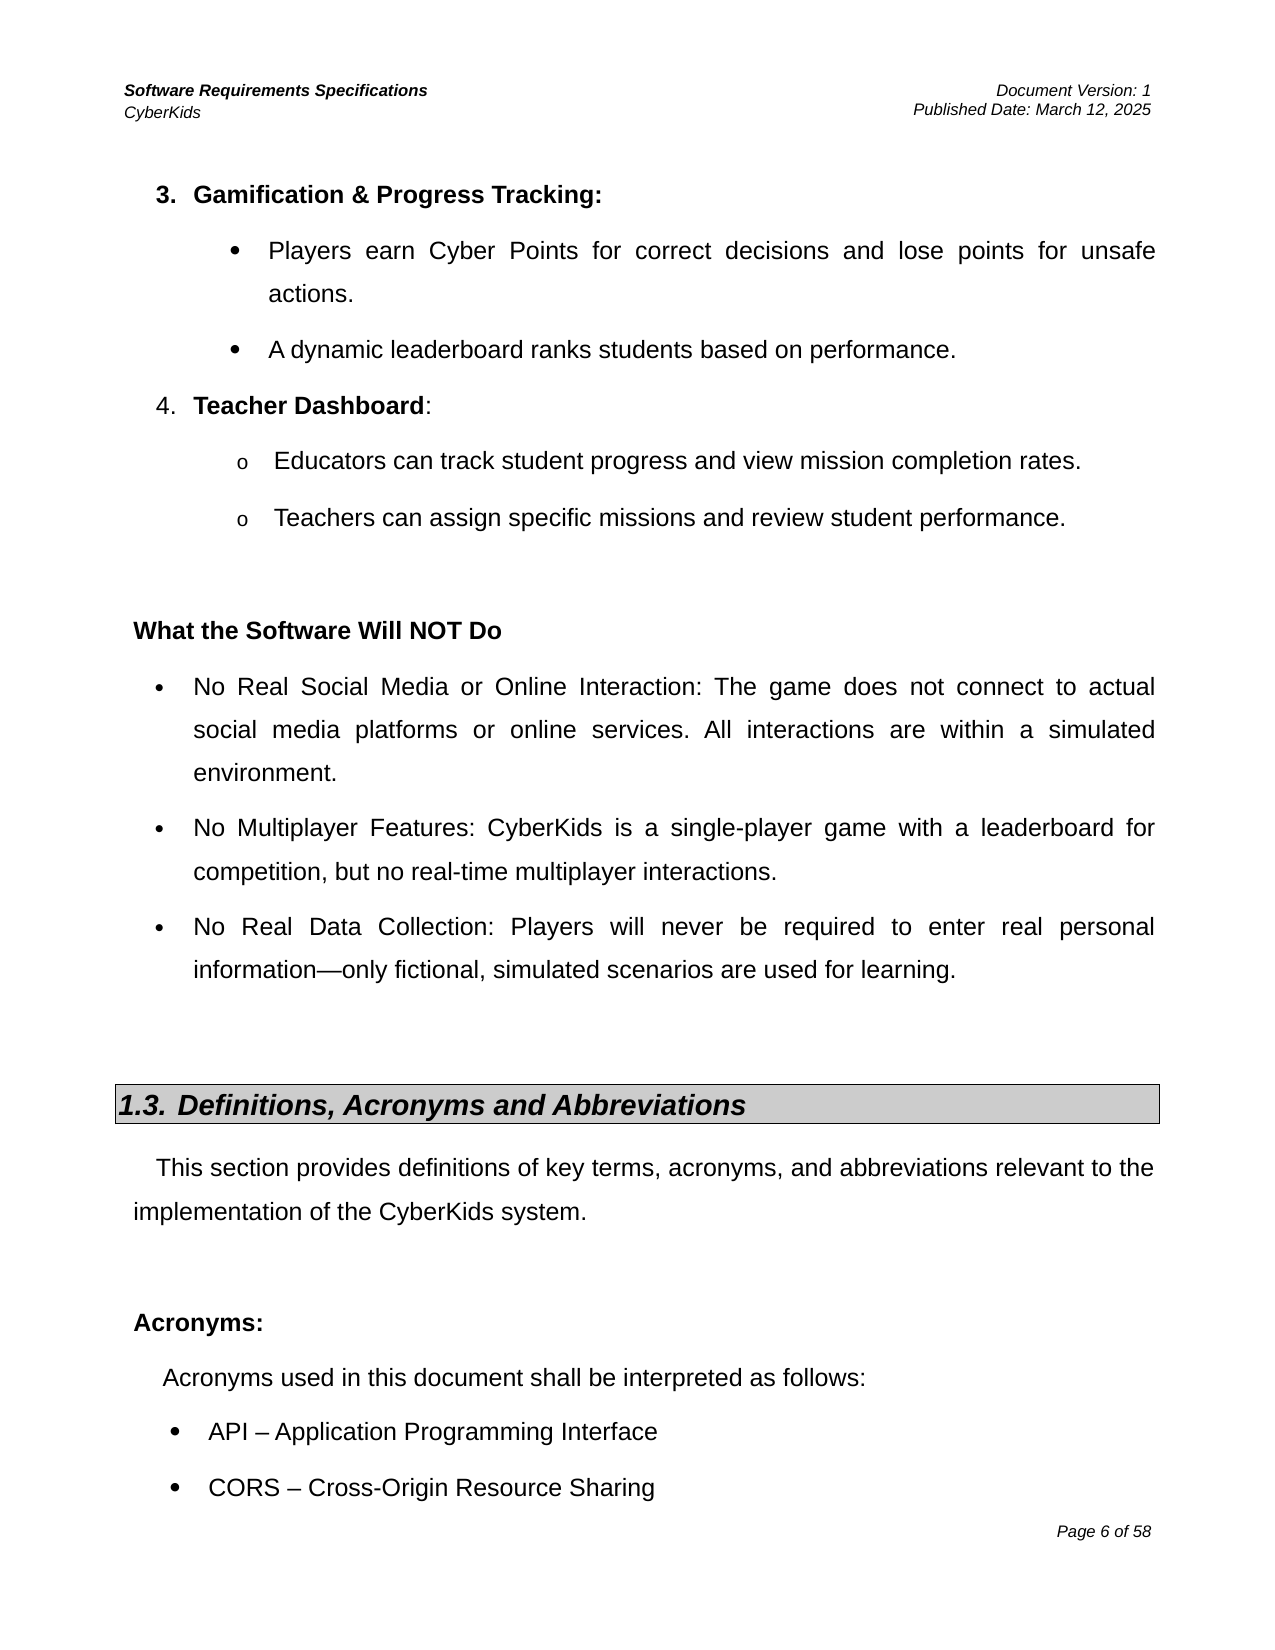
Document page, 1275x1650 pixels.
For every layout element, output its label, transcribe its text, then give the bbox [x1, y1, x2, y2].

subtitle Definitions, Acronyms and Abbreviations [116, 1085, 1159, 1123]
text Acronyms used in this document shall be interpreted as follows: [118, 1363, 1157, 1392]
list Teachers can assign specific missions and review student performance. [236, 503, 1157, 533]
list Educators can track student progress and view mission completion rates. [236, 446, 1157, 476]
text Acronyms: [133, 1308, 1157, 1337]
list API – Application Programming Interface [171, 1417, 1157, 1446]
text What the Software Will NOT Do [133, 616, 1157, 645]
list No Multiplayer Features: CyberKids is a single-player game with a leaderboard for competition, but no real-time multiplayer interactions. [156, 813, 1157, 885]
list No Real Social Media or Online Interaction: The game does not connect to actual social media platforms or online services. All interactions are within a simulated environment. [156, 672, 1157, 787]
list A dynamic leaderboard ranks students based on performance. [231, 335, 1157, 364]
list Teacher Dashboard: [156, 391, 1157, 419]
list Players earn Cyber Points for correct decisions and lose points for unsafe actions. [231, 236, 1157, 308]
list No Real Data Collection: Players will never be required to enter real personal information—only fictional, simulated scenarios are used for learning. [156, 912, 1157, 984]
text This section provides definitions of key terms, acronyms, and abbreviations relevant to the implementation of the CyberKids system. [133, 1153, 1157, 1225]
list Gamification & Progress Tracking: [156, 181, 1157, 209]
list CORS – Cross-Origin Resource Sharing [171, 1473, 1157, 1502]
